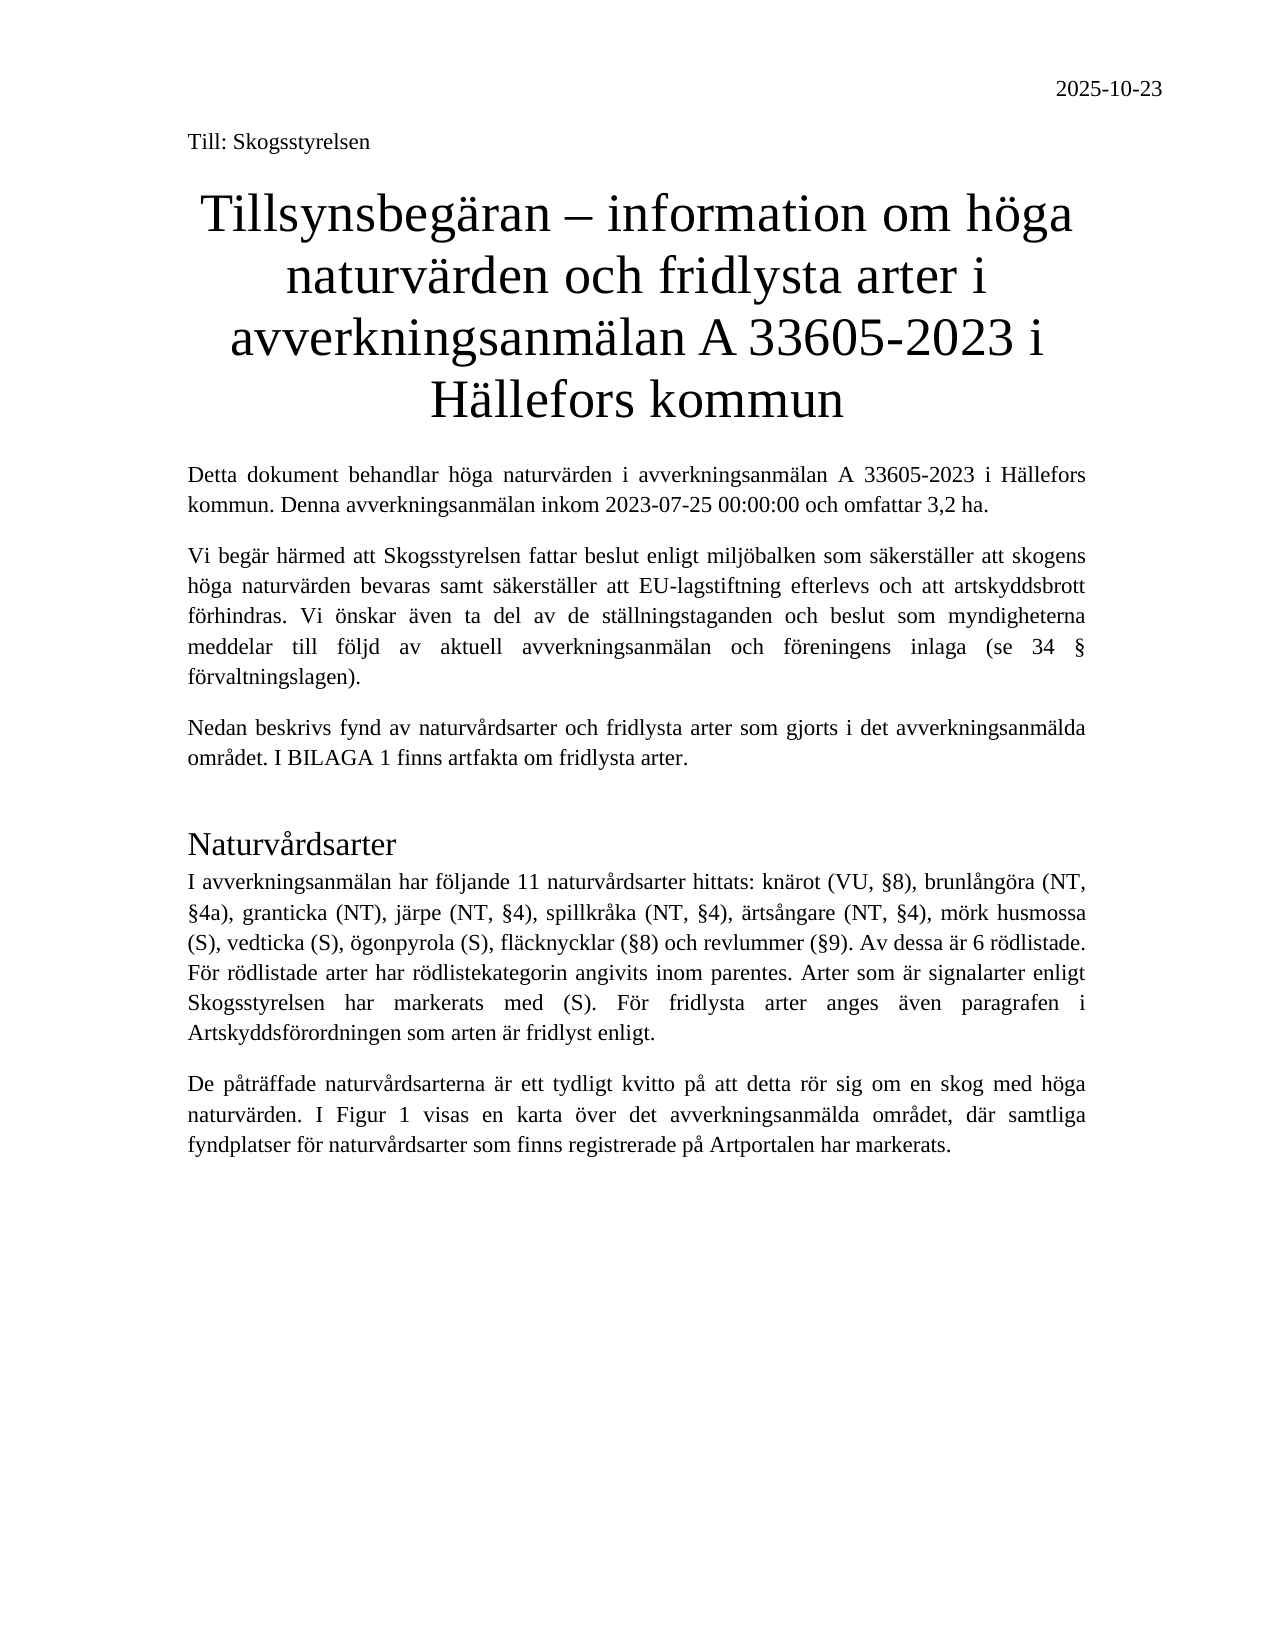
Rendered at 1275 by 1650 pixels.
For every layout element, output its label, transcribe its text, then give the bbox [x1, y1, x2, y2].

text Detta dokument behandlar höga naturvärden i avverkningsanmälan A 33605-2023 i Hällefors kommun. Denna avverkningsanmälan inkom 2023-07-25 00:00:00 och omfattar 3,2 ha. [187, 461, 1087, 517]
text Nedan beskrivs fynd av naturvårdsarter och fridlysta arter som gjorts i det avverkningsanmälda området. I BILAGA 1 finns artfakta om fridlysta arter. [187, 714, 1087, 771]
text Vi begär härmed att Skogsstyrelsen fattar beslut enligt miljöbalken som säkerställer att skogens höga naturvärden bevaras samt säkerställer att EU-lagstiftning efterlevs och att artskyddsbrott förhindras. Vi önskar även ta del av de ställningstaganden och beslut som myndigheterna meddelar till följd av aktuell avverkningsanmälan och föreningens inlaga (se 34 § förvaltningslagen). [187, 542, 1087, 689]
subtitle Naturvårdsarter [187, 824, 1087, 863]
text I avverkningsanmälan har följande 11 naturvårdsarter hittats: knärot (VU, §8), brunlångöra (NT, §4a), granticka (NT), järpe (NT, §4), spillkråka (NT, §4), ärtsångare (NT, §4), mörk husmossa (S), vedticka (S), ögonpyrola (S), fläcknycklar (§8) och revlummer (§9). Av dessa är 6 rödlistade. För rödlistade arter har rödlistekategorin angivits inom parentes. Arter som är signalarter enligt Skogsstyrelsen har markerats med (S). För fridlysta arter anges även paragrafen i Artskyddsförordningen som arten är fridlyst enligt. [187, 868, 1087, 1046]
title Tillsynsbegäran – information om höga naturvärden och fridlysta arter i avverkningsanmälan A 33605-2023 i Hällefors kommun [187, 180, 1087, 429]
text De påträffade naturvårdsarterna är ett tydligt kvitto på att detta rör sig om en skog med höga naturvärden. I Figur 1 visas en karta över det avverkningsanmälda området, där samtliga fyndplatser för naturvårdsarter som finns registrerade på Artportalen har markerats. [187, 1071, 1087, 1157]
